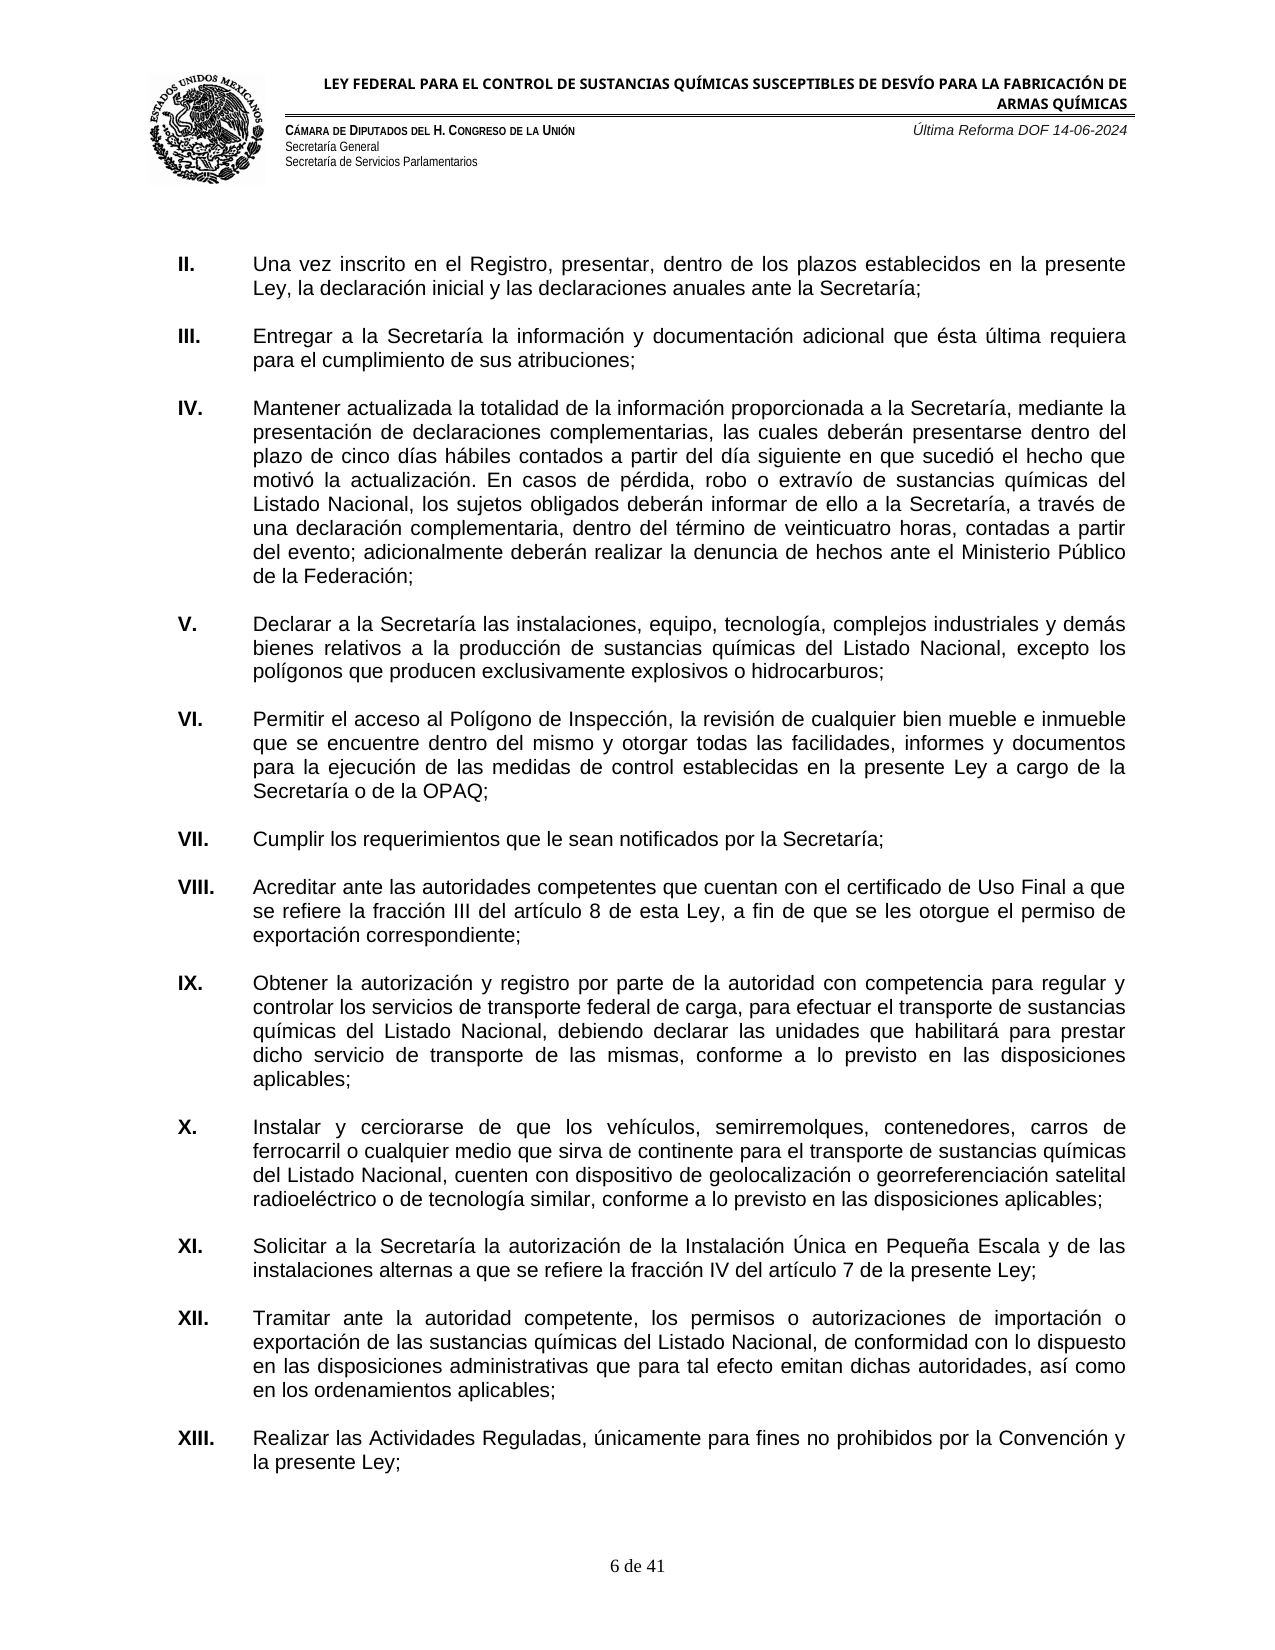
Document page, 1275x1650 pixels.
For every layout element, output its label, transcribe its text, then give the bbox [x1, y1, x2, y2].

text VI. Permitir el acceso al Polígono de Inspección, la revisión de cualquier bien mueble e inmueble que se encuentre dentro del mismo y otorgar todas las facilidades, informes y documentos para la ejecución de las medidas de control establecidas en la presente Ley a cargo de la Secretaría o de la OPAQ; [178, 707, 1127, 803]
text V. Declarar a la Secretaría las instalaciones, equipo, tecnología, complejos industriales y demás bienes relativos a la producción de sustancias químicas del Listado Nacional, excepto los polígonos que producen exclusivamente explosivos o hidrocarburos; [178, 611, 1127, 683]
text VII. Cumplir los requerimientos que le sean notificados por la Secretaría; [178, 827, 1127, 851]
text VIII. Acreditar ante las autoridades competentes que cuentan con el certificado de Uso Final a que se refiere la fracción III del artículo 8 de esta Ley, a fin de que se les otorgue el permiso de exportación correspondiente; [178, 875, 1127, 947]
text XIII. Realizar las Actividades Reguladas, únicamente para fines no prohibidos por la Convención y la presente Ley; [178, 1426, 1127, 1474]
text IV. Mantener actualizada la totalidad de la información proporcionada a la Secretaría, mediante la presentación de declaraciones complementarias, las cuales deberán presentarse dentro del plazo de cinco días hábiles contados a partir del día siguiente en que sucedió el hecho que motivó la actualización. En casos de pérdida, robo o extravío de sustancias químicas del Listado Nacional, los sujetos obligados deberán informar de ello a la Secretaría, a través de una declaración complementaria, dentro del término de veinticuatro horas, contadas a partir del evento; adicionalmente deberán realizar la denuncia de hechos ante el Ministerio Público de la Federación; [178, 396, 1127, 587]
text IX. Obtener la autorización y registro por parte de la autoridad con competencia para regular y controlar los servicios de transporte federal de carga, para efectuar el transporte de sustancias químicas del Listado Nacional, debiendo declarar las unidades que habilitará para prestar dicho servicio de transporte de las mismas, conforme a lo previsto en las disposiciones aplicables; [178, 971, 1127, 1091]
text III. Entregar a la Secretaría la información y documentación adicional que ésta última requiera para el cumplimiento de sus atribuciones; [178, 324, 1127, 372]
text XI. Solicitar a la Secretaría la autorización de la Instalación Única en Pequeña Escala y de las instalaciones alternas a que se refiere la fracción IV del artículo 7 de la presente Ley; [178, 1234, 1127, 1282]
text X. Instalar y cerciorarse de que los vehículos, semirremolques, contenedores, carros de ferrocarril o cualquier medio que sirva de continente para el transporte de sustancias químicas del Listado Nacional, cuenten con dispositivo de geolocalización o georreferenciación satelital radioeléctrico o de tecnología similar, conforme a lo previsto en las disposiciones aplicables; [178, 1114, 1127, 1210]
text II. Una vez inscrito en el Registro, presentar, dentro de los plazos establecidos en la presente Ley, la declaración inicial y las declaraciones anuales ante la Secretaría; [178, 252, 1127, 300]
text XII. Tramitar ante la autoridad competente, los permisos o autorizaciones de importación o exportación de las sustancias químicas del Listado Nacional, de conformidad con lo dispuesto en las disposiciones administrativas que para tal efecto emitan dichas autoridades, así como en los ordenamientos aplicables; [178, 1306, 1127, 1402]
